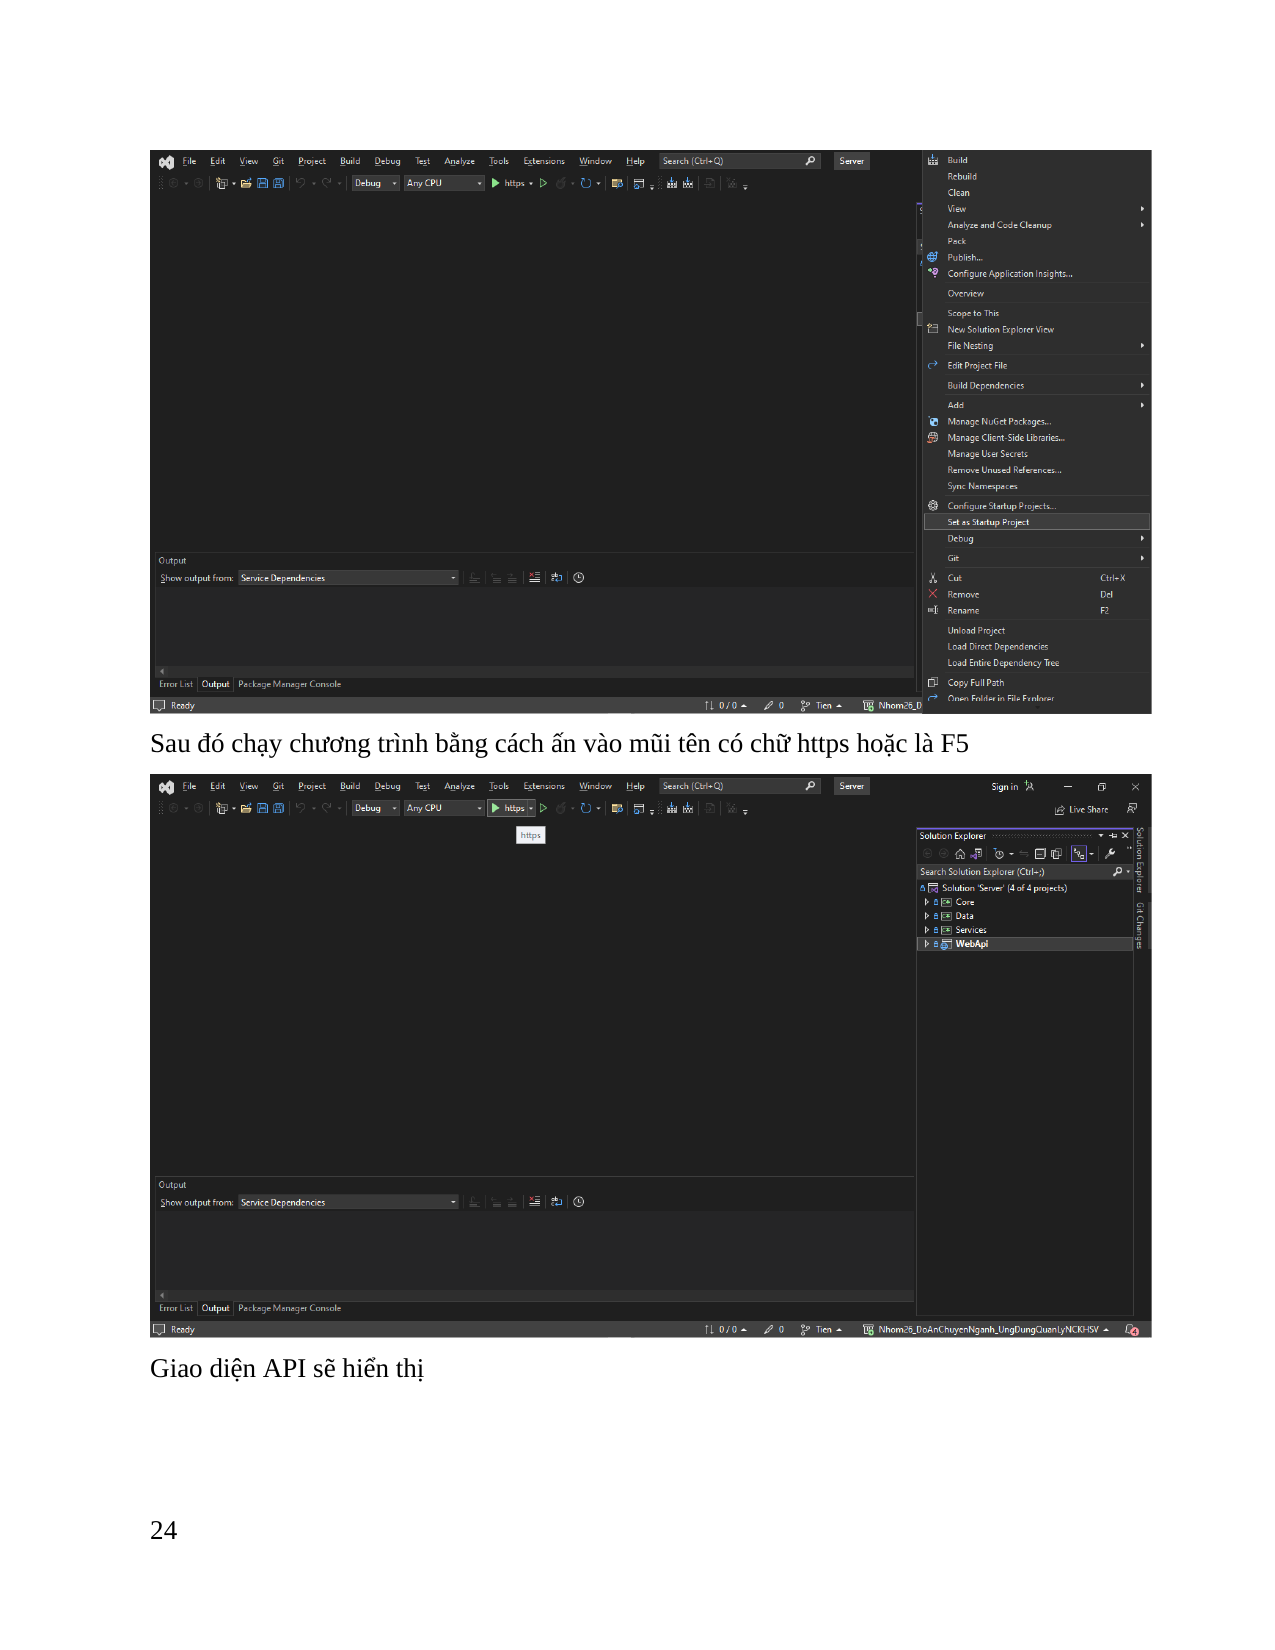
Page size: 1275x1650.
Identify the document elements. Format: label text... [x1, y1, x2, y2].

picture [150, 774, 1152, 1338]
text Giao diện API sẽ hiển thị [150, 1352, 1152, 1383]
picture [150, 150, 1152, 714]
text Sau đó chạy chương trình bằng cách ấn vào mũi tên có chữ https hoặc là F5 [150, 728, 1152, 759]
